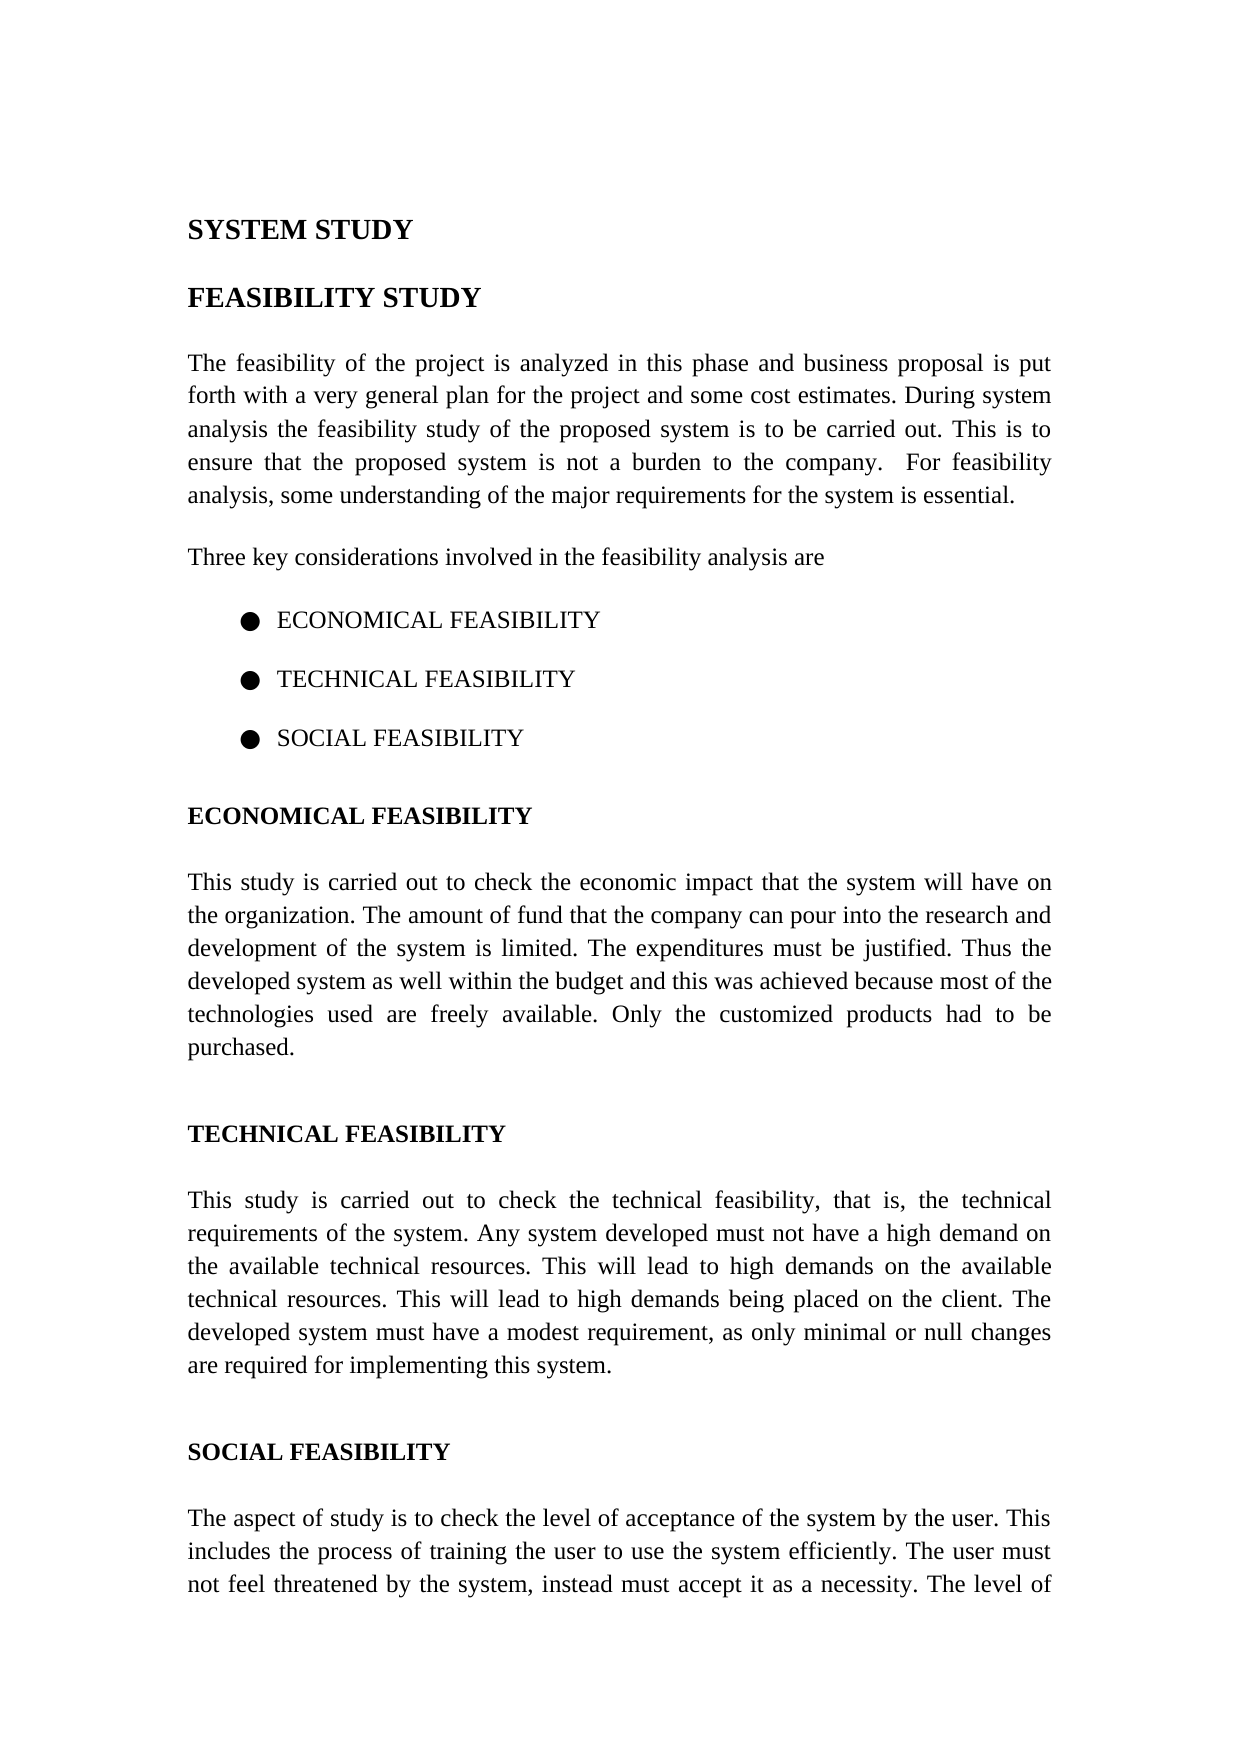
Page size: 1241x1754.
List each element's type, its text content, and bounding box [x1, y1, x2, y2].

text Three key considerations involved in the feasibility analysis are [187, 542, 1053, 571]
subtitle The feasibility of the project is analyzed in this phase and business proposal is put forth with a very general plan for the project and some cost estimates. During system analysis the feasibility study of the proposed system is to be carried out. This is to ensure that the proposed system is not a burden to the company. For feasibility analysis, some understanding of the major requirements for the system is essential. [187, 348, 1053, 508]
text This study is carried out to check the technical feasibility, that is, the technical requirements of the system. Any system developed must not have a high demand on the available technical resources. This will lead to high demands on the available technical resources. This will lead to high demands being placed on the client. The developed system must have a modest requirement, as only minimal or null changes are required for implementing this system. [187, 1185, 1053, 1379]
text ECONOMICAL FEASIBILITY [187, 801, 1053, 830]
subtitle FEASIBILITY STUDY [187, 280, 1053, 313]
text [187, 1503, 1053, 1598]
list SOCIAL FEASIBILITY [239, 709, 1053, 761]
text This study is carried out to check the economic impact that the system will have on the organization. The amount of fund that the company can pour into the research and development of the system is limited. The expenditures must be justified. Thus the developed system as well within the budget and this was achieved because most of the technologies used are freely available. Only the customized products had to be purchased. [187, 867, 1053, 1061]
text TECHNICAL FEASIBILITY [187, 1119, 1053, 1148]
subtitle SYSTEM STUDY [187, 212, 1053, 246]
text SOCIAL FEASIBILITY [187, 1437, 1053, 1466]
list ECONOMICAL FEASIBILITY [239, 592, 1053, 643]
list TECHNICAL FEASIBILITY [239, 650, 1053, 702]
